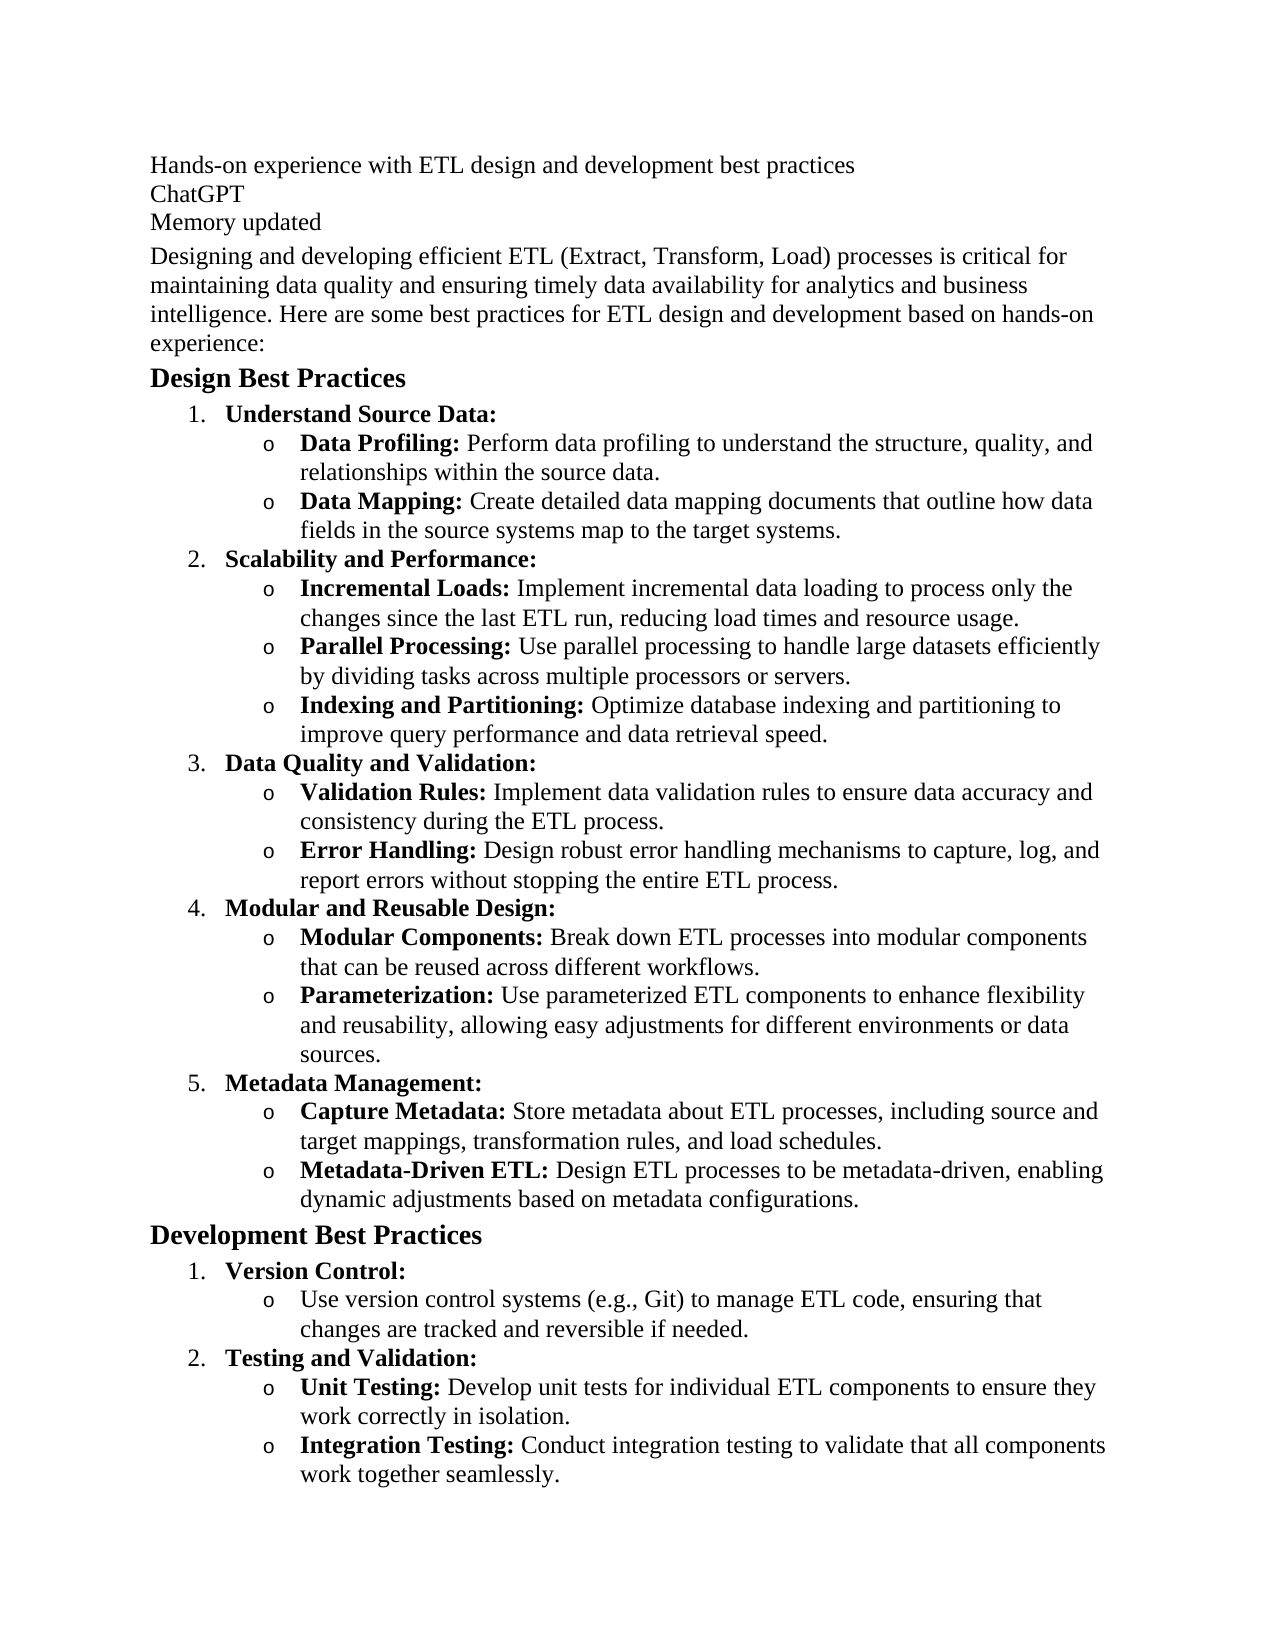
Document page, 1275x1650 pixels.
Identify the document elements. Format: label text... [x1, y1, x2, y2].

list Parameterization: Use parameterized ETL components to enhance flexibility and reusability, allowing easy adjustments for different environments or data sources. [262, 981, 1125, 1068]
list Data Profiling: Perform data profiling to understand the structure, quality, and relationships within the source data. [262, 428, 1125, 486]
text Design Best Practices [150, 361, 1125, 394]
list Integration Testing: Conduct integration testing to validate that all components work together seamlessly. [262, 1430, 1125, 1488]
list Capture Metadata: Store metadata about ETL processes, including source and target mappings, transformation rules, and load schedules. [262, 1096, 1125, 1155]
list Data Mapping: Create detailed data mapping documents that outline how data fields in the source systems map to the target systems. [262, 486, 1125, 544]
list Modular Components: Break down ETL processes into modular components that can be reused across different workflows. [262, 922, 1125, 981]
text Memory updated [150, 207, 1125, 236]
list Incremental Loads: Implement incremental data loading to process only the changes since the last ETL run, reducing load times and resource usage. [262, 573, 1125, 631]
list Version Control: [187, 1256, 1125, 1284]
text Designing and developing efficient ETL (Extract, Transform, Load) processes is critical for maintaining data quality and ensuring timely data availability for analytics and business intelligence. Here are some best practices for ETL design and development based on hands-on experience: [150, 241, 1125, 356]
list Understand Source Data: [187, 399, 1125, 428]
list Scalability and Performance: [187, 544, 1125, 573]
list Metadata Management: [187, 1068, 1125, 1096]
text Development Best Practices [150, 1218, 1125, 1251]
list Data Quality and Validation: [187, 748, 1125, 777]
list Parallel Processing: Use parallel processing to handle large datasets efficiently by dividing tasks across multiple processors or servers. [262, 631, 1125, 690]
text ChatGPT [150, 179, 1125, 207]
list Error Handling: Design robust error handling mechanisms to capture, log, and report errors without stopping the entire ETL process. [262, 835, 1125, 893]
list Validation Rules: Implement data validation rules to ensure data accuracy and consistency during the ETL process. [262, 777, 1125, 835]
text Hands-on experience with ETL design and development best practices [150, 150, 1125, 179]
list Use version control systems (e.g., Git) to manage ETL code, ensuring that changes are tracked and reversible if needed. [262, 1284, 1125, 1343]
list Metadata-Driven ETL: Design ETL processes to be metadata-driven, enabling dynamic adjustments based on metadata configurations. [262, 1155, 1125, 1213]
list Indexing and Partitioning: Optimize database indexing and partitioning to improve query performance and data retrieval speed. [262, 690, 1125, 748]
list Modular and Reusable Design: [187, 893, 1125, 922]
list Unit Testing: Develop unit tests for individual ETL components to ensure they work correctly in isolation. [262, 1372, 1125, 1430]
list Testing and Validation: [187, 1343, 1125, 1372]
